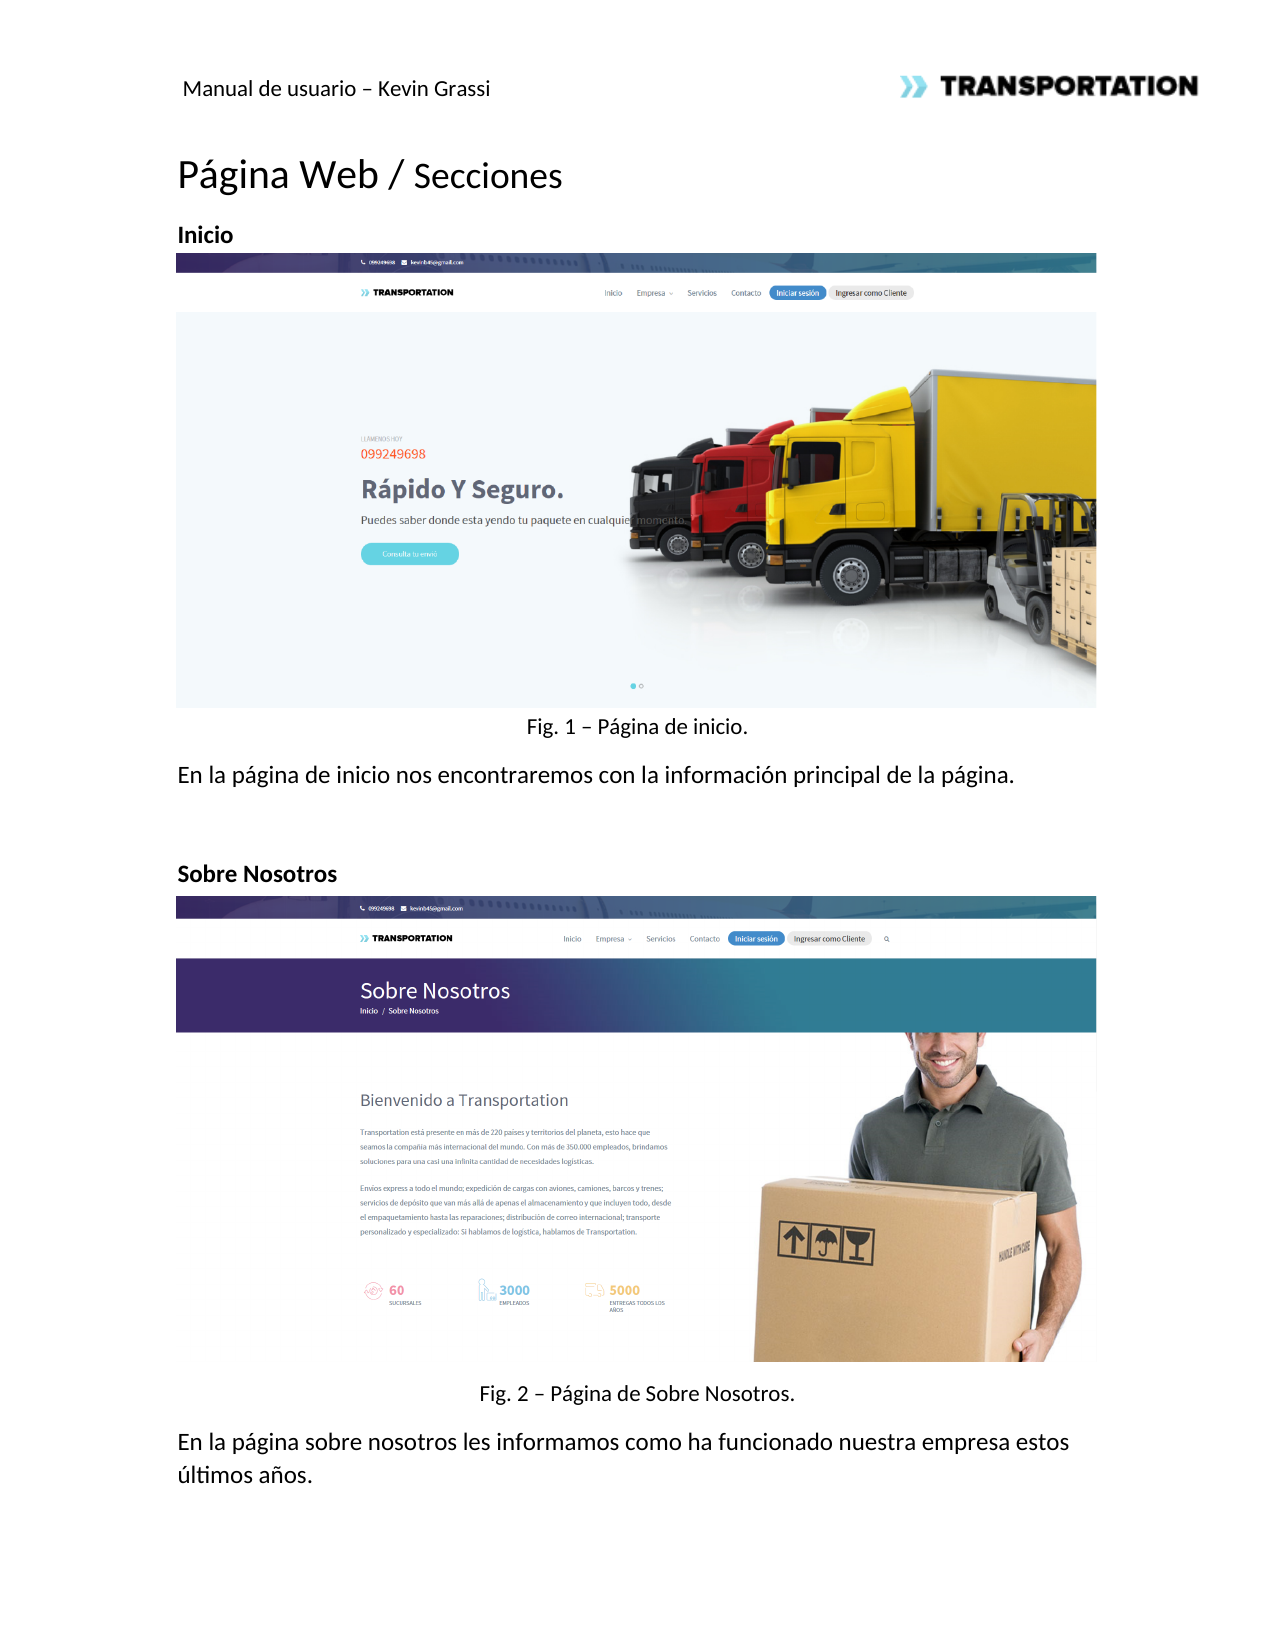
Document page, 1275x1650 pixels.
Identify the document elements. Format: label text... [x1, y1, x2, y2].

text En la página sobre nosotros les informamos como ha funcionado nuestra empresa estos últimos años. [177, 1426, 1098, 1490]
text Página Web / Secciones [177, 148, 1098, 198]
picture [900, 71, 1213, 103]
text Fig. 2 – Página de Sobre Nosotros. [177, 1379, 1098, 1407]
picture [176, 253, 1097, 709]
text Inicio [177, 219, 1098, 250]
text Fig. 1 – Página de inicio. [177, 712, 1098, 740]
text En la página de inicio nos encontraremos con la información principal de la página. [177, 759, 1098, 790]
text Sobre Nosotros [177, 858, 1098, 889]
picture [176, 896, 1097, 1362]
